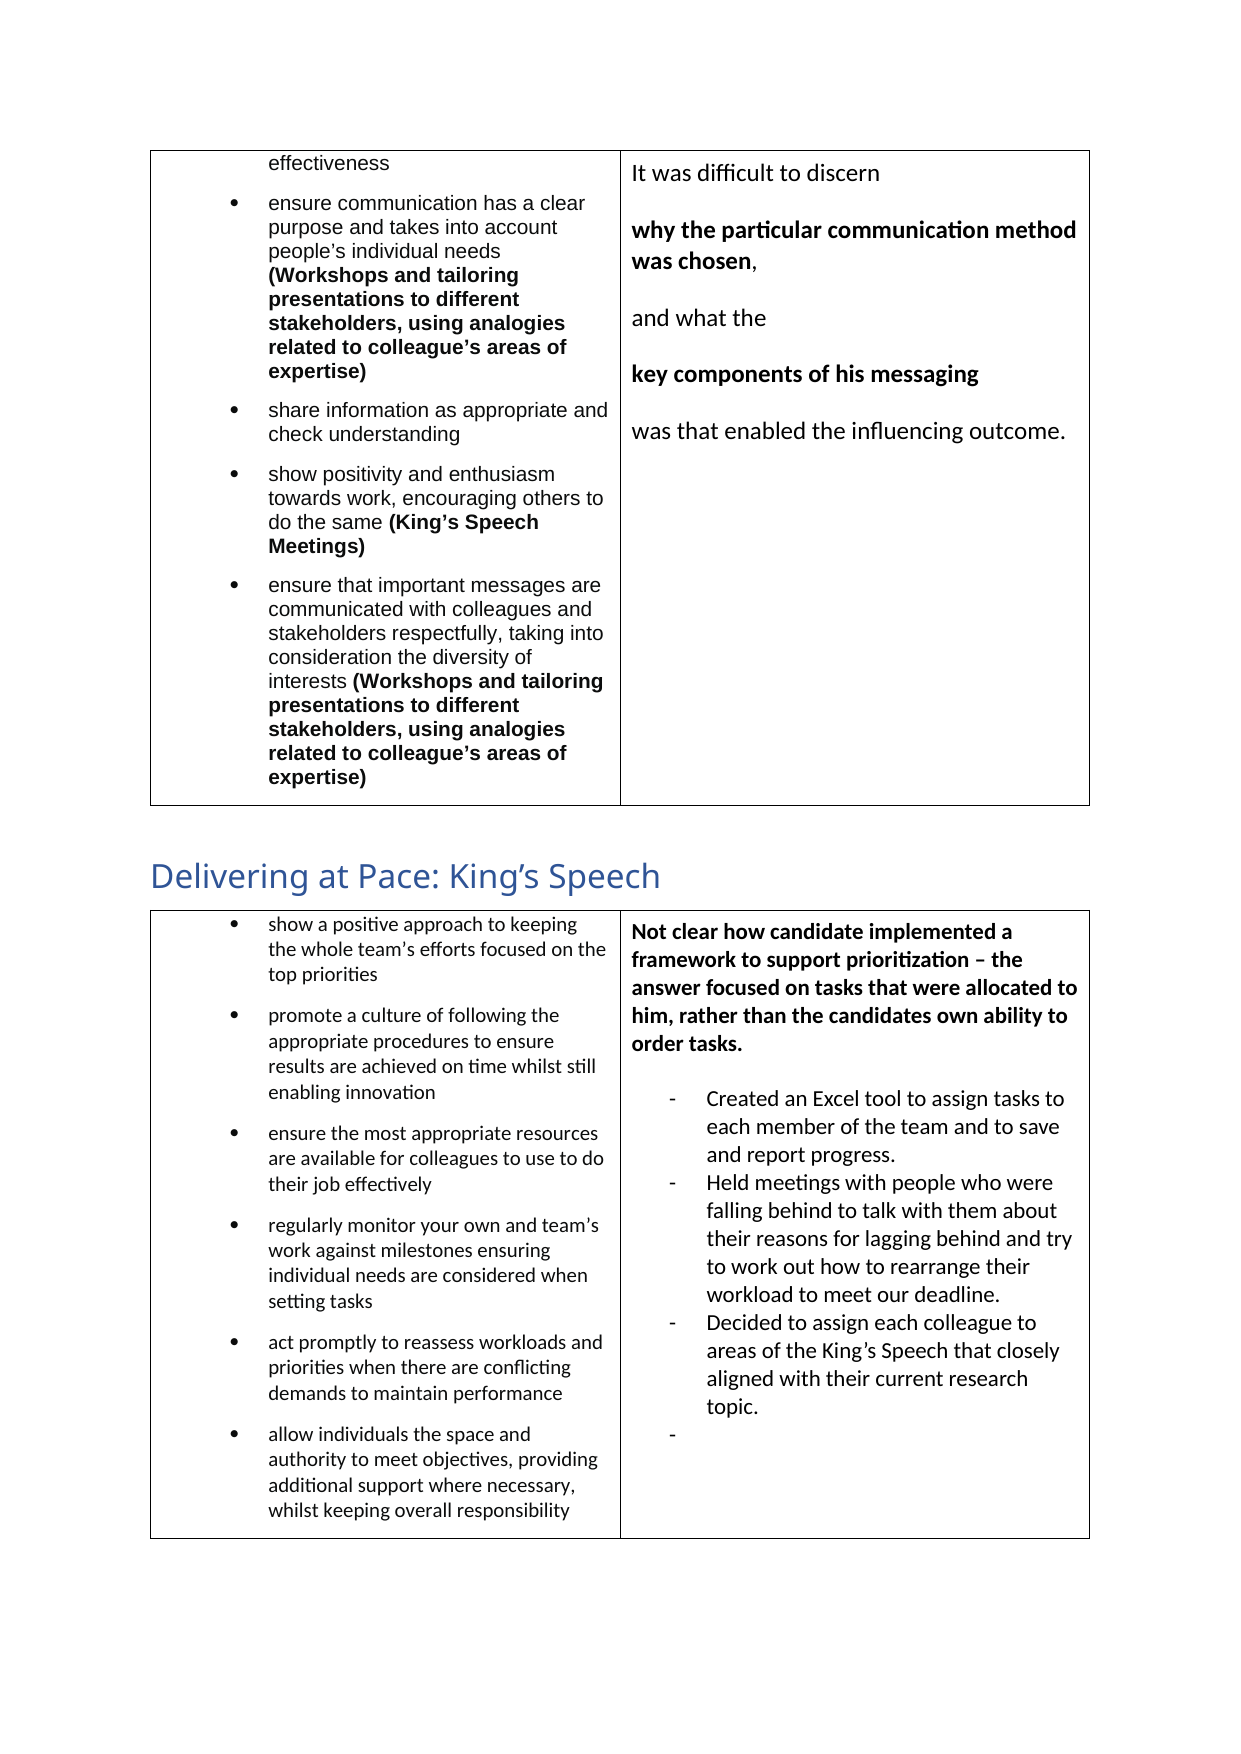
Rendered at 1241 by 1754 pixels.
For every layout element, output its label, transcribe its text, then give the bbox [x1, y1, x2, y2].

subtitle Delivering at Pace: King’s Speech [150, 852, 1090, 898]
table_header Not clear how candidate implemented a framework to support prioritization – the answer focused on tasks that were allocated to him, rather than the candidates own ability to order tasks. Created an Excel tool to assign tasks to each member of the team and to save and report progress. Held meetings with people who were falling behind to talk with them about their reasons for lagging behind and try to work out how to rearrange their workload to meet our deadline. Decided to assign each colleague to areas of the King’s Speech that closely aligned with their current research topic. [621, 911, 1089, 1538]
table_header show a positive approach to keeping the whole team’s efforts focused on the top priorities promote a culture of following the appropriate procedures to ensure results are achieved on time whilst still enabling innovation ensure the most appropriate resources are available for colleagues to use to do their job effectively regularly monitor your own and team’s work against milestones ensuring individual needs are considered when setting tasks act promptly to reassess workloads and priorities when there are conflicting demands to maintain performance allow individuals the space and authority to meet objectives, providing additional support where necessary, whilst keeping overall responsibility [151, 911, 620, 1538]
